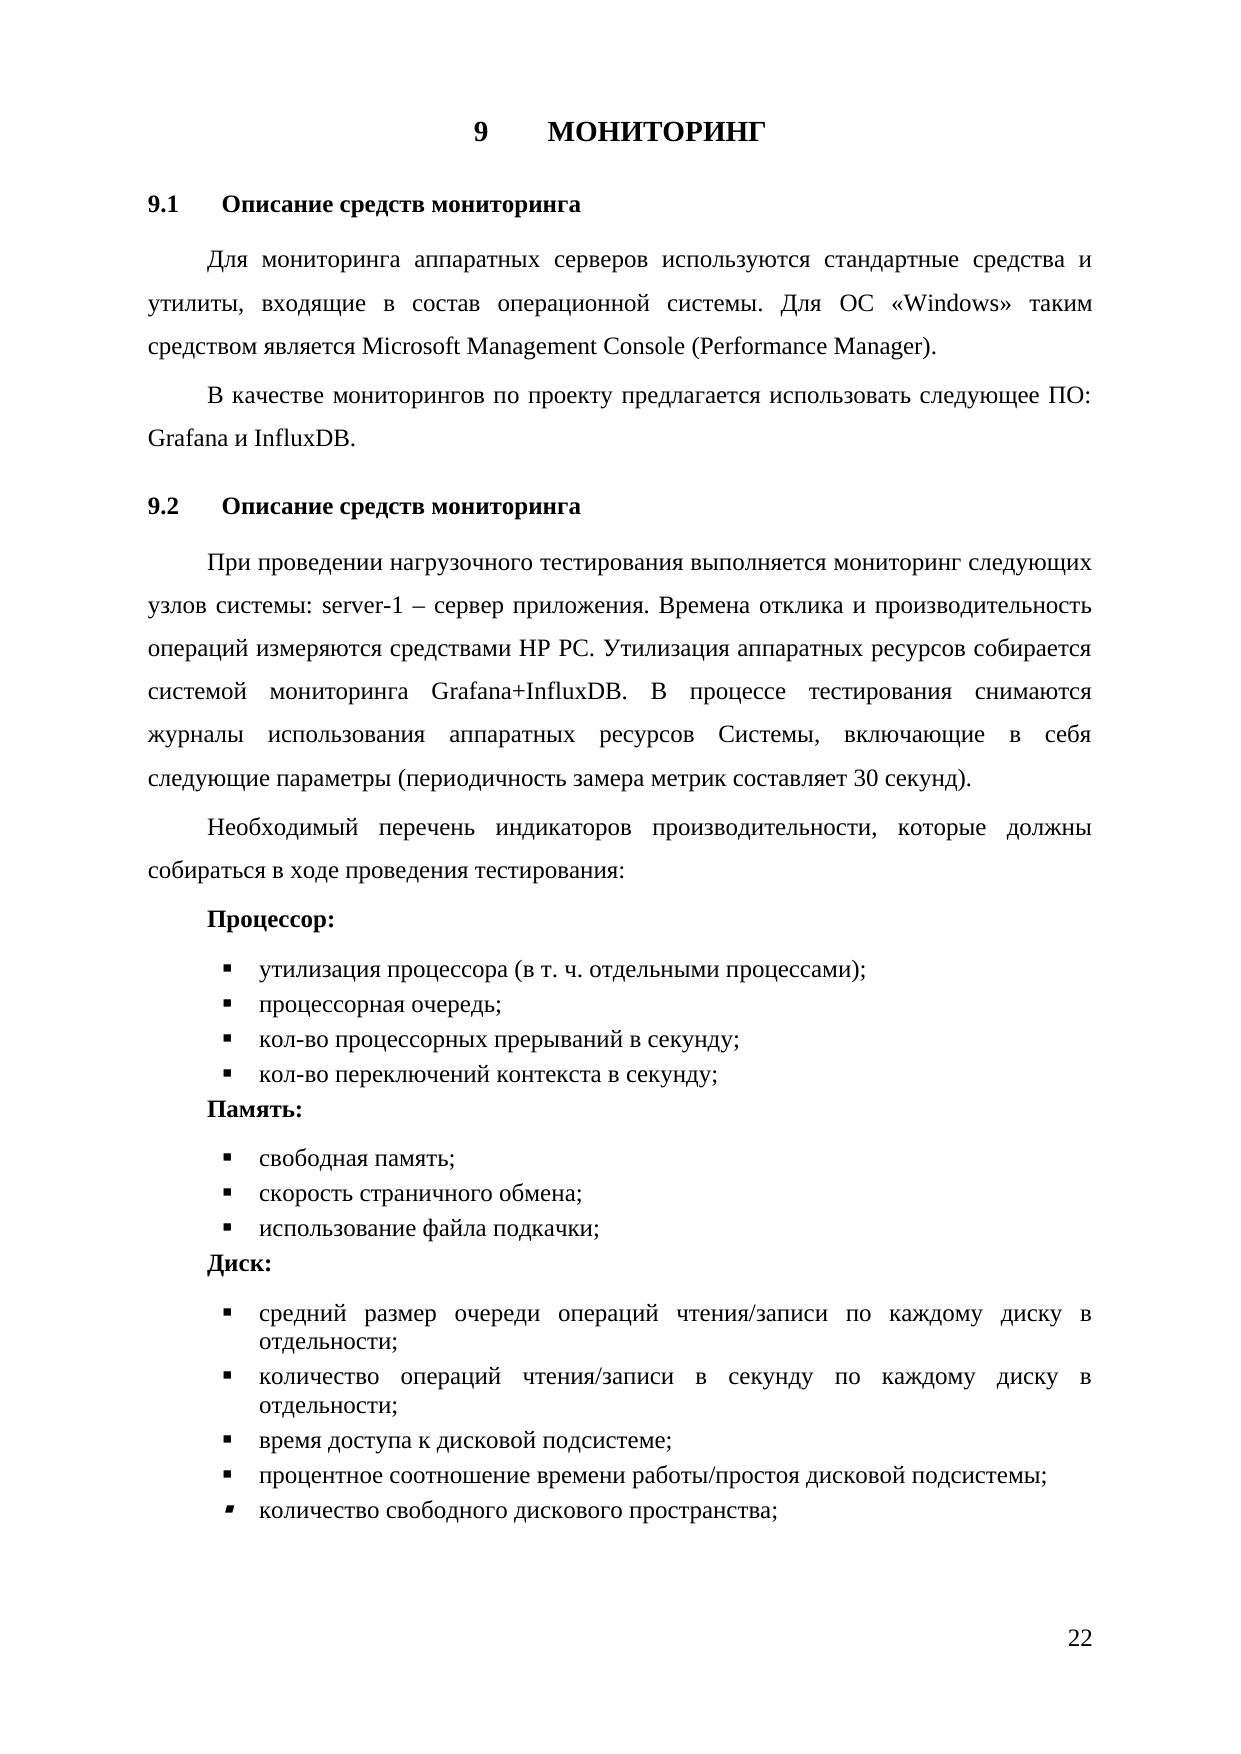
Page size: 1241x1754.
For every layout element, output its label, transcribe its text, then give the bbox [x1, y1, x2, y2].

text использование файла подкачки; [221, 1213, 1092, 1242]
text средний размер очереди операций чтения/записи по каждому диску в отдельности; [221, 1298, 1092, 1355]
text В качестве мониторингов по проекту предлагается использовать следующее ПО: Grafana и InfluxDB. [148, 380, 1092, 452]
text свободная память; [221, 1143, 1092, 1172]
text Процессор: [148, 904, 1092, 933]
text Память: [148, 1094, 1092, 1123]
text процессорная очередь; [221, 989, 1092, 1018]
text Диск: [148, 1248, 1092, 1277]
text При проведении нагрузочного тестирования выполняется мониторинг следующих узлов системы: server-1 – сервер приложения. Времена отклика и производительность операций измеряются средствами НР PC. Утилизация аппаратных ресурсов собирается системой мониторинга Grafana+InfluxDB. В процессе тестирования снимаются журналы использования аппаратных ресурсов Системы, включающие в себя следующие параметры (периодичность замера метрик составляет 30 секунд). [148, 547, 1092, 791]
text кол-во процессорных прерываний в секунду; [221, 1024, 1092, 1053]
subtitle МОНИТОРИНГ [148, 114, 1092, 147]
text утилизация процессора (в т. ч. отдельными процессами); [221, 954, 1092, 983]
text процентное соотношение времени работы/простоя дисковой подсистемы; [221, 1460, 1092, 1489]
text количество операций чтения/записи в секунду по каждому диску в отдельности; [221, 1361, 1092, 1419]
subtitle Описание средств мониторинга [148, 189, 1092, 218]
subtitle Описание средств мониторинга [148, 491, 1092, 520]
text кол-во переключений контекста в секунду; [221, 1059, 1092, 1088]
text количество свободного дискового пространства; [221, 1495, 1092, 1524]
text Для мониторинга аппаратных серверов используются стандартные средства и утилиты, входящие в состав операционной системы. Для ОС «Windows» таким средством является Microsoft Management Console (Performance Manager). [148, 244, 1092, 359]
text время доступа к дисковой подсистеме; [221, 1425, 1092, 1454]
text скорость страничного обмена; [221, 1178, 1092, 1207]
text Необходимый перечень индикаторов производительности, которые должны собираться в ходе проведения тестирования: [148, 812, 1092, 884]
